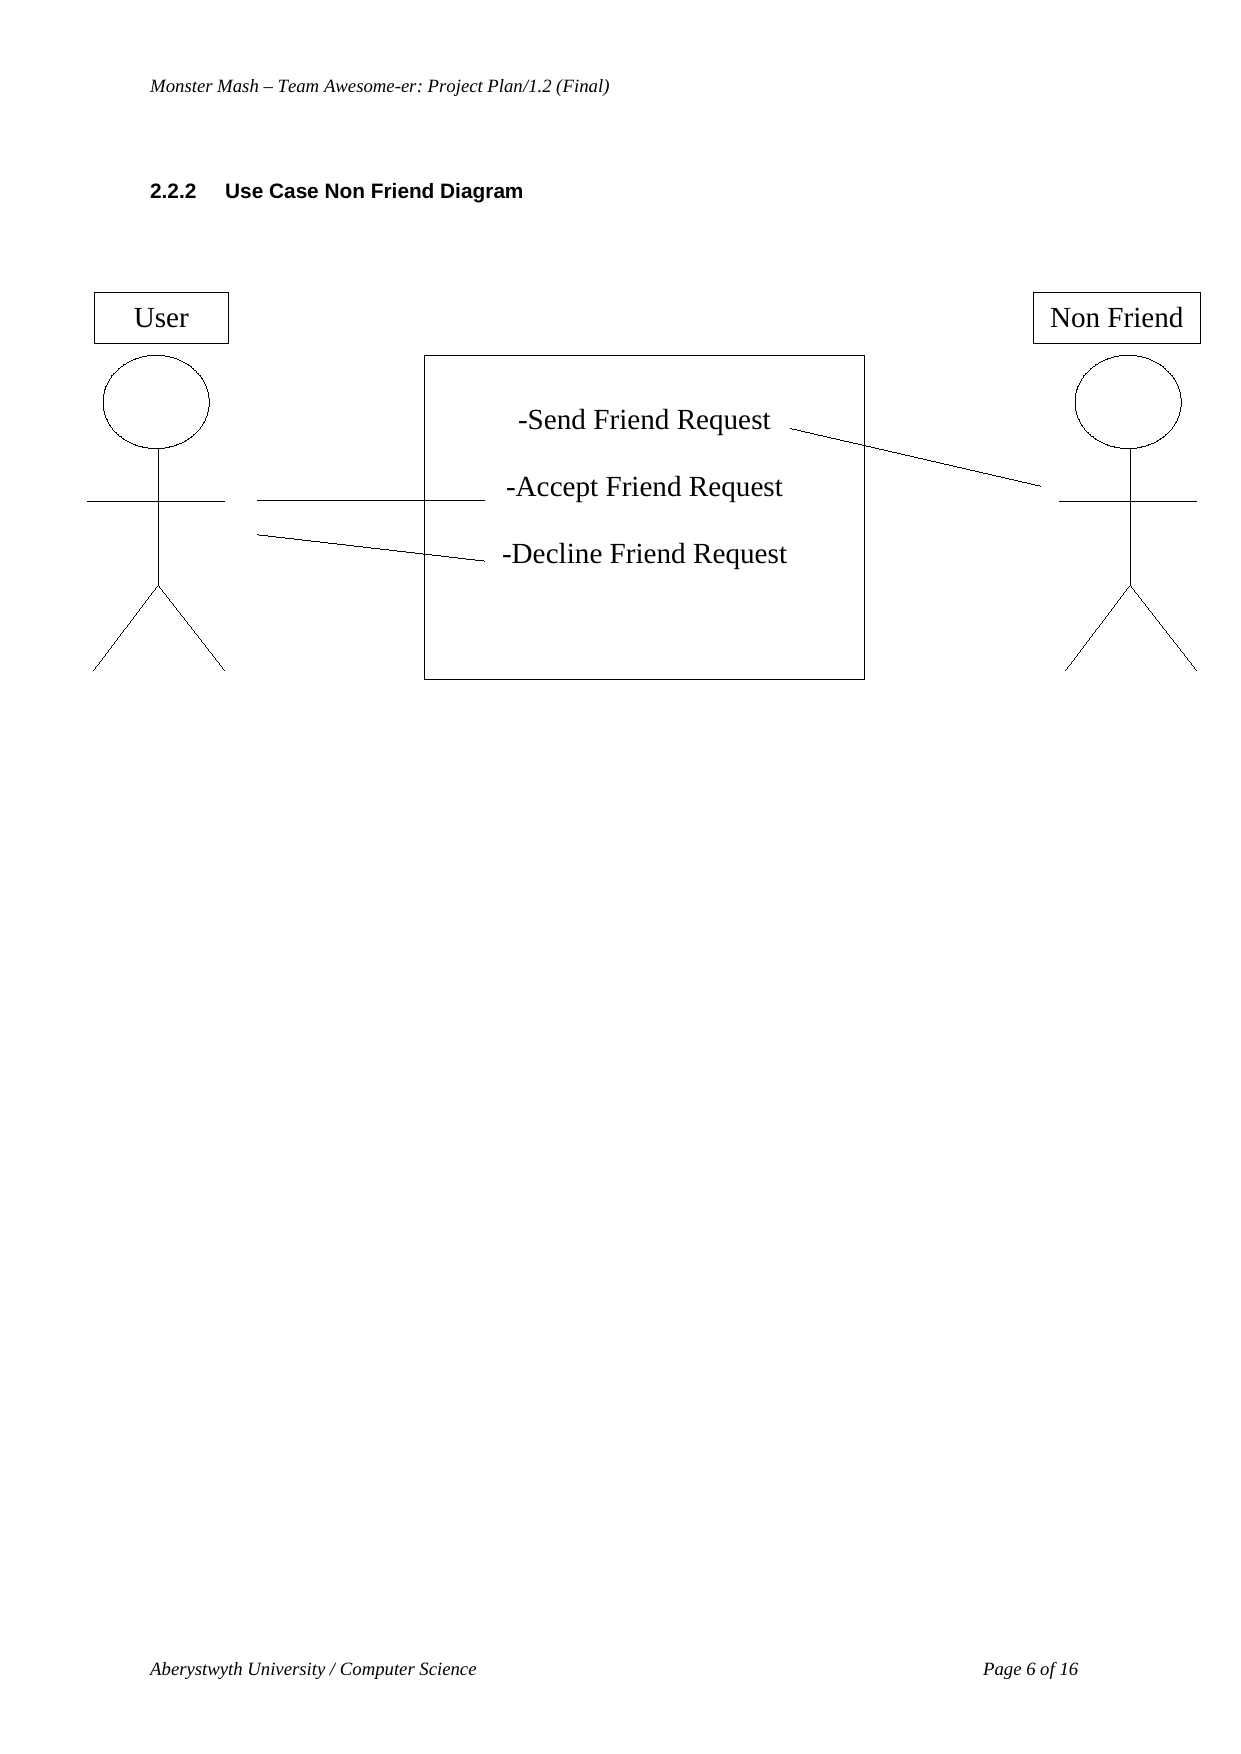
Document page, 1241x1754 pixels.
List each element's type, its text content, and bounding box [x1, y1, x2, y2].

subtitle Use Case Non Friend Diagram [150, 179, 1090, 203]
